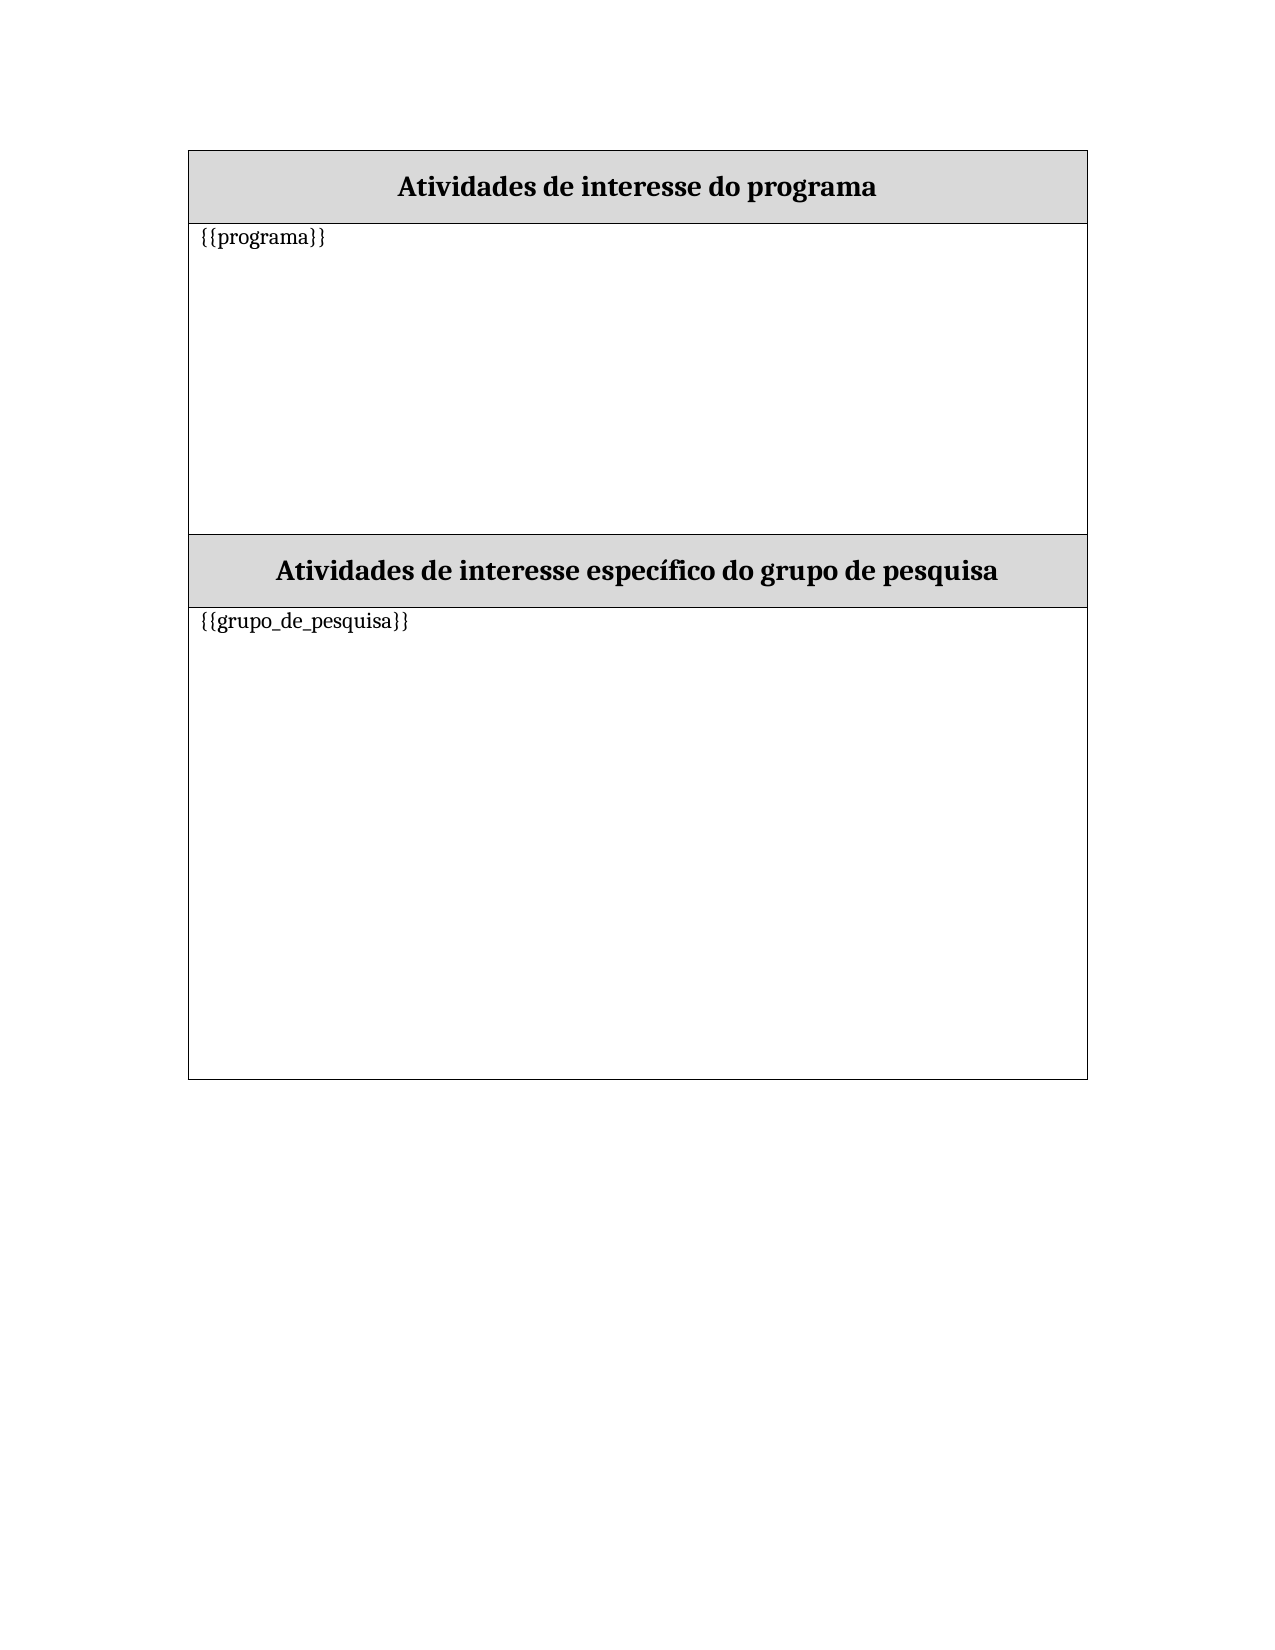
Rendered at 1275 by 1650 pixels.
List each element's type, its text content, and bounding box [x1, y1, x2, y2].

table_header Atividades de interesse do programa [189, 151, 1087, 223]
table_cell {{grupo_de_pesquisa}} [189, 608, 1087, 1079]
table_cell Atividades de interesse específico do grupo de pesquisa [189, 535, 1087, 607]
table_cell {{programa}} [189, 224, 1087, 534]
